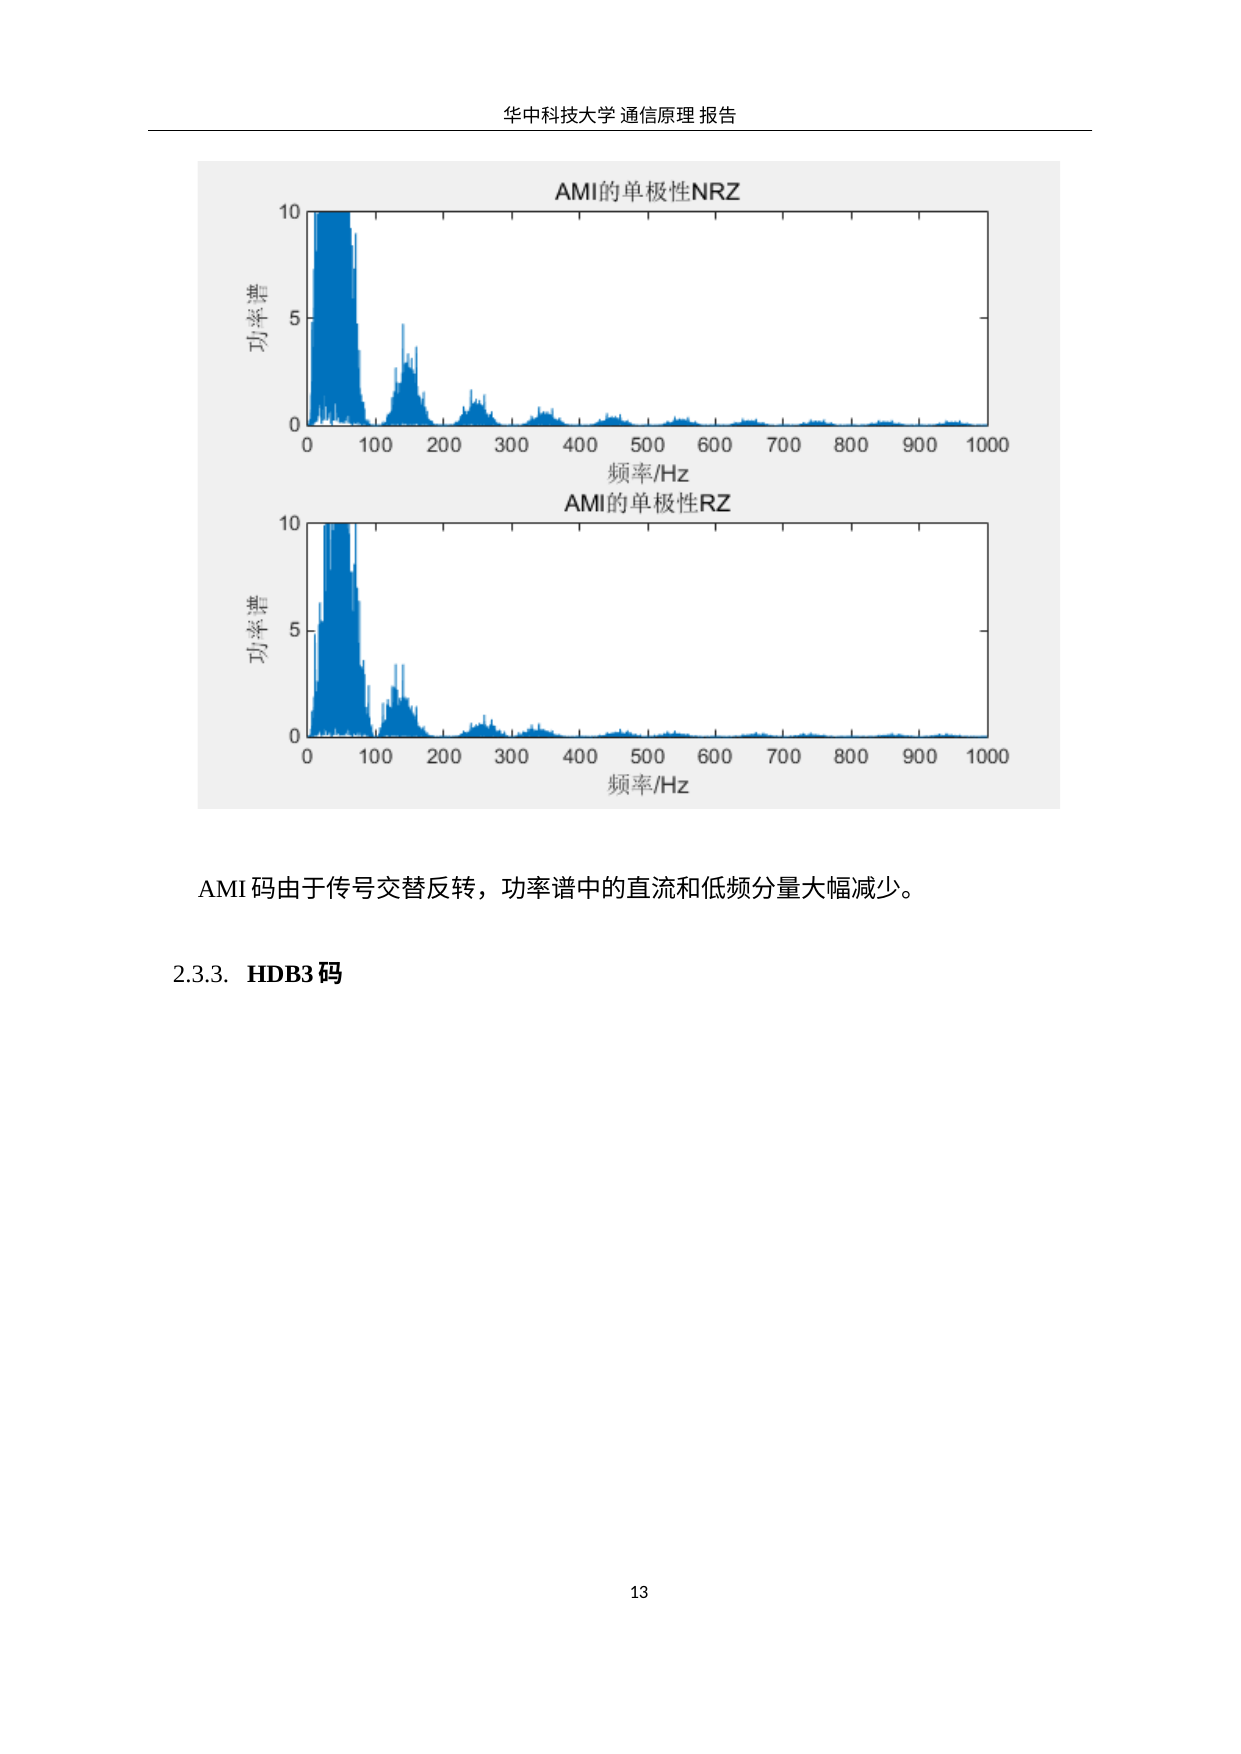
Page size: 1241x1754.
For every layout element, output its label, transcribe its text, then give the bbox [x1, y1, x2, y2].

picture [197, 161, 1061, 809]
text AMI码由于传号交替反转，功率谱中的直流和低频分量大幅减少。 [148, 853, 1092, 921]
subtitle HDB3码 [173, 938, 1092, 1006]
